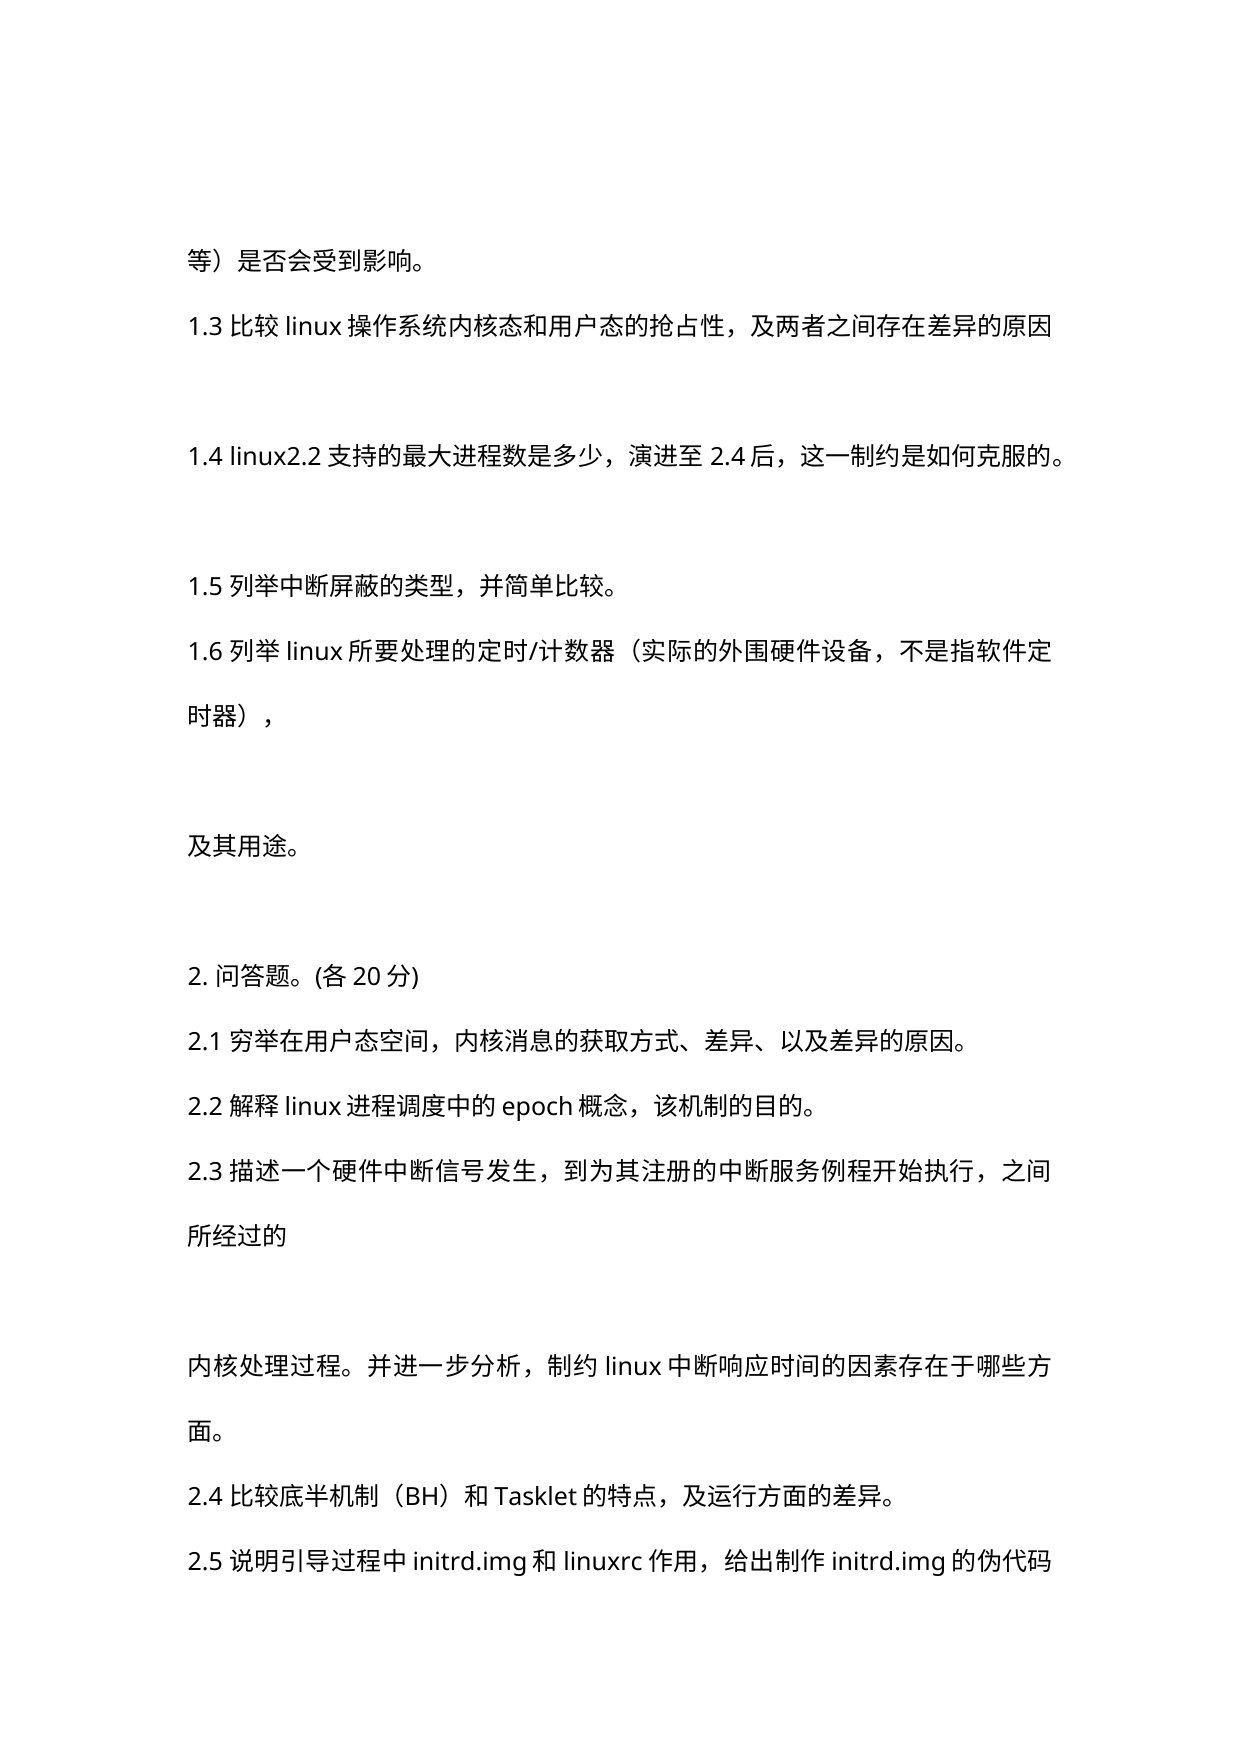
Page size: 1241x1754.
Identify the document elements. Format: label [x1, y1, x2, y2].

list [187, 162, 1053, 1592]
